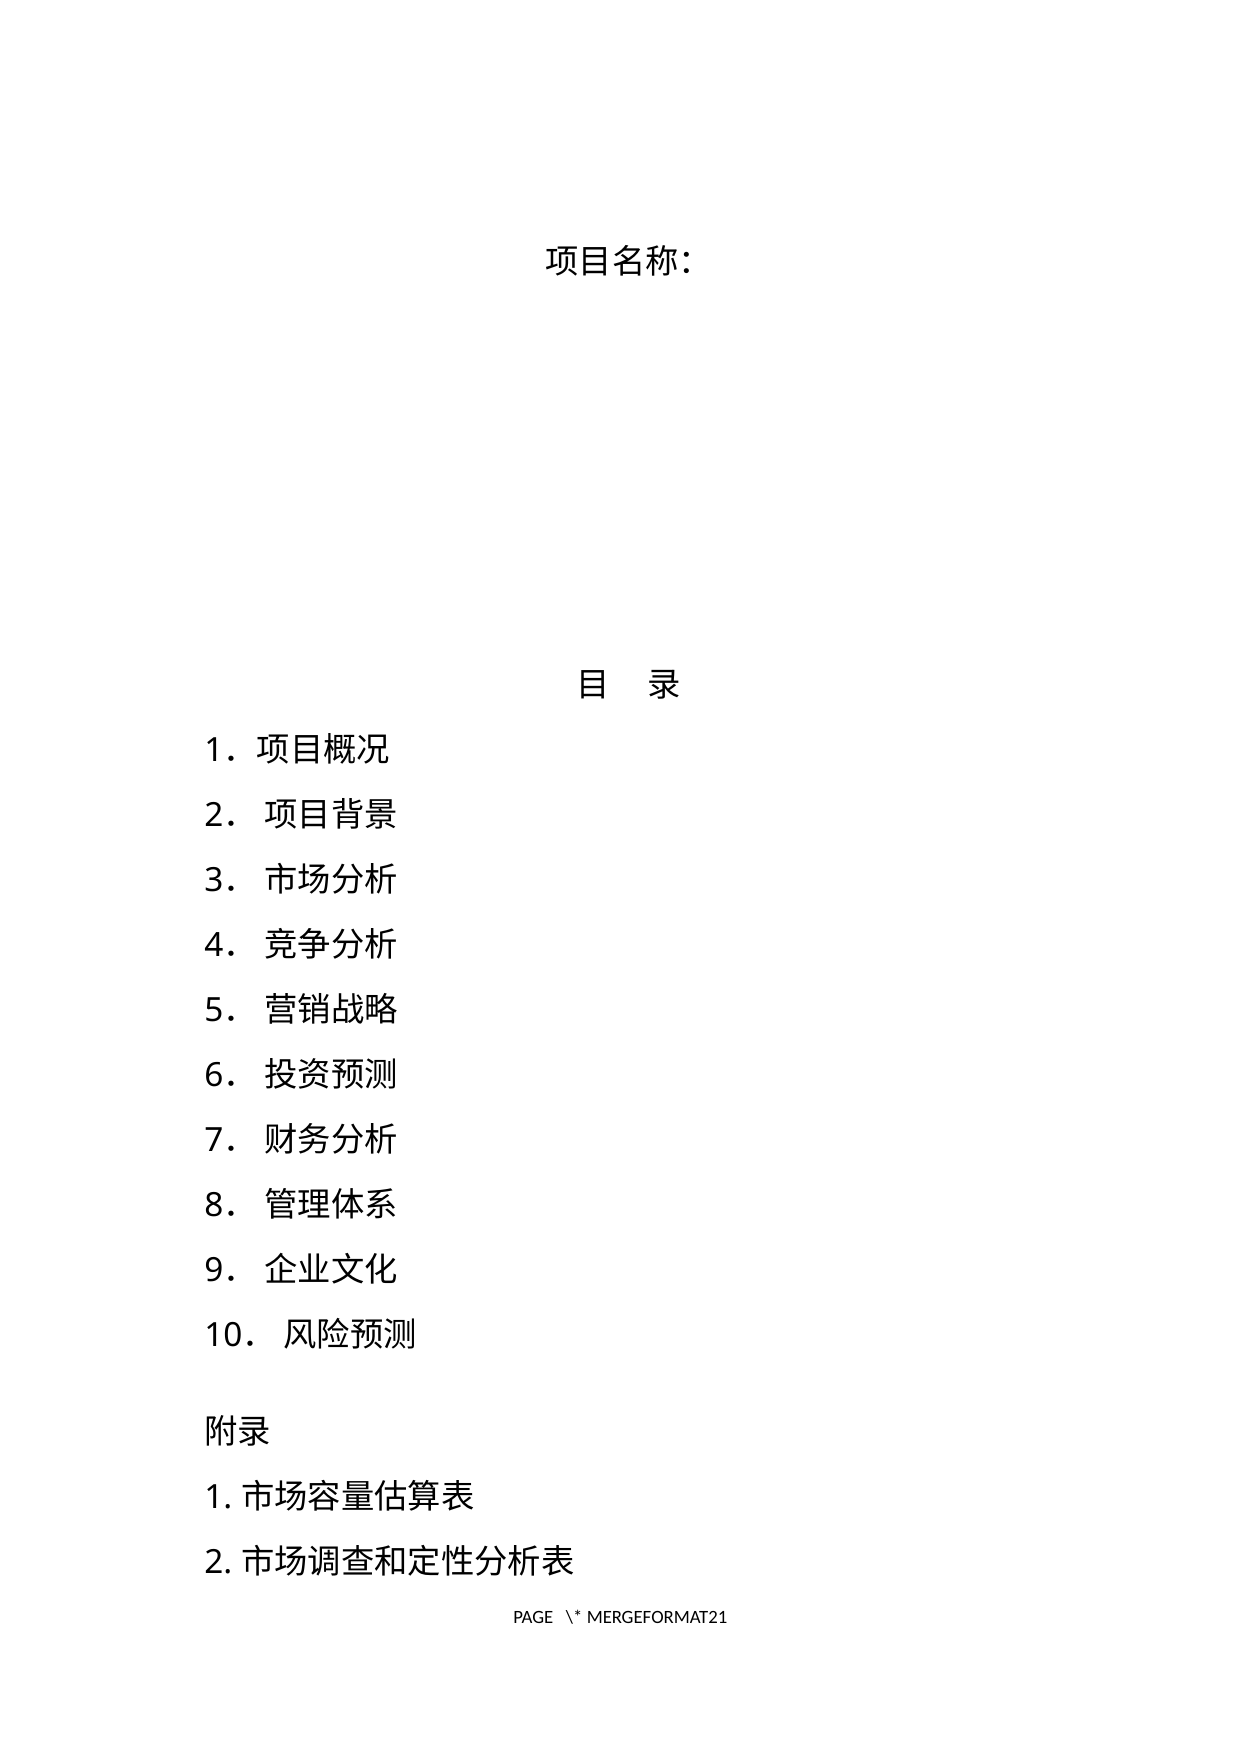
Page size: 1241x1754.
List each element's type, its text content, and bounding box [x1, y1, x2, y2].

text 附录 [187, 1397, 1053, 1462]
text 9． 企业文化 [187, 1234, 1053, 1299]
text 1. 市场容量估算表 [187, 1462, 1053, 1527]
text 目 录 [187, 649, 1053, 714]
text 4． 竞争分析 [187, 909, 1053, 974]
text 2． 项目背景 [187, 779, 1053, 844]
text 2. 市场调查和定性分析表 [187, 1527, 1053, 1592]
text 项目名称： [187, 227, 1053, 292]
text 1．项目概况 [187, 714, 1053, 779]
text 7． 财务分析 [187, 1104, 1053, 1169]
text 3． 市场分析 [187, 844, 1053, 909]
text 5． 营销战略 [187, 974, 1053, 1039]
text 6． 投资预测 [187, 1039, 1053, 1104]
text 8． 管理体系 [187, 1169, 1053, 1234]
text 10． 风险预测 [187, 1299, 1053, 1364]
